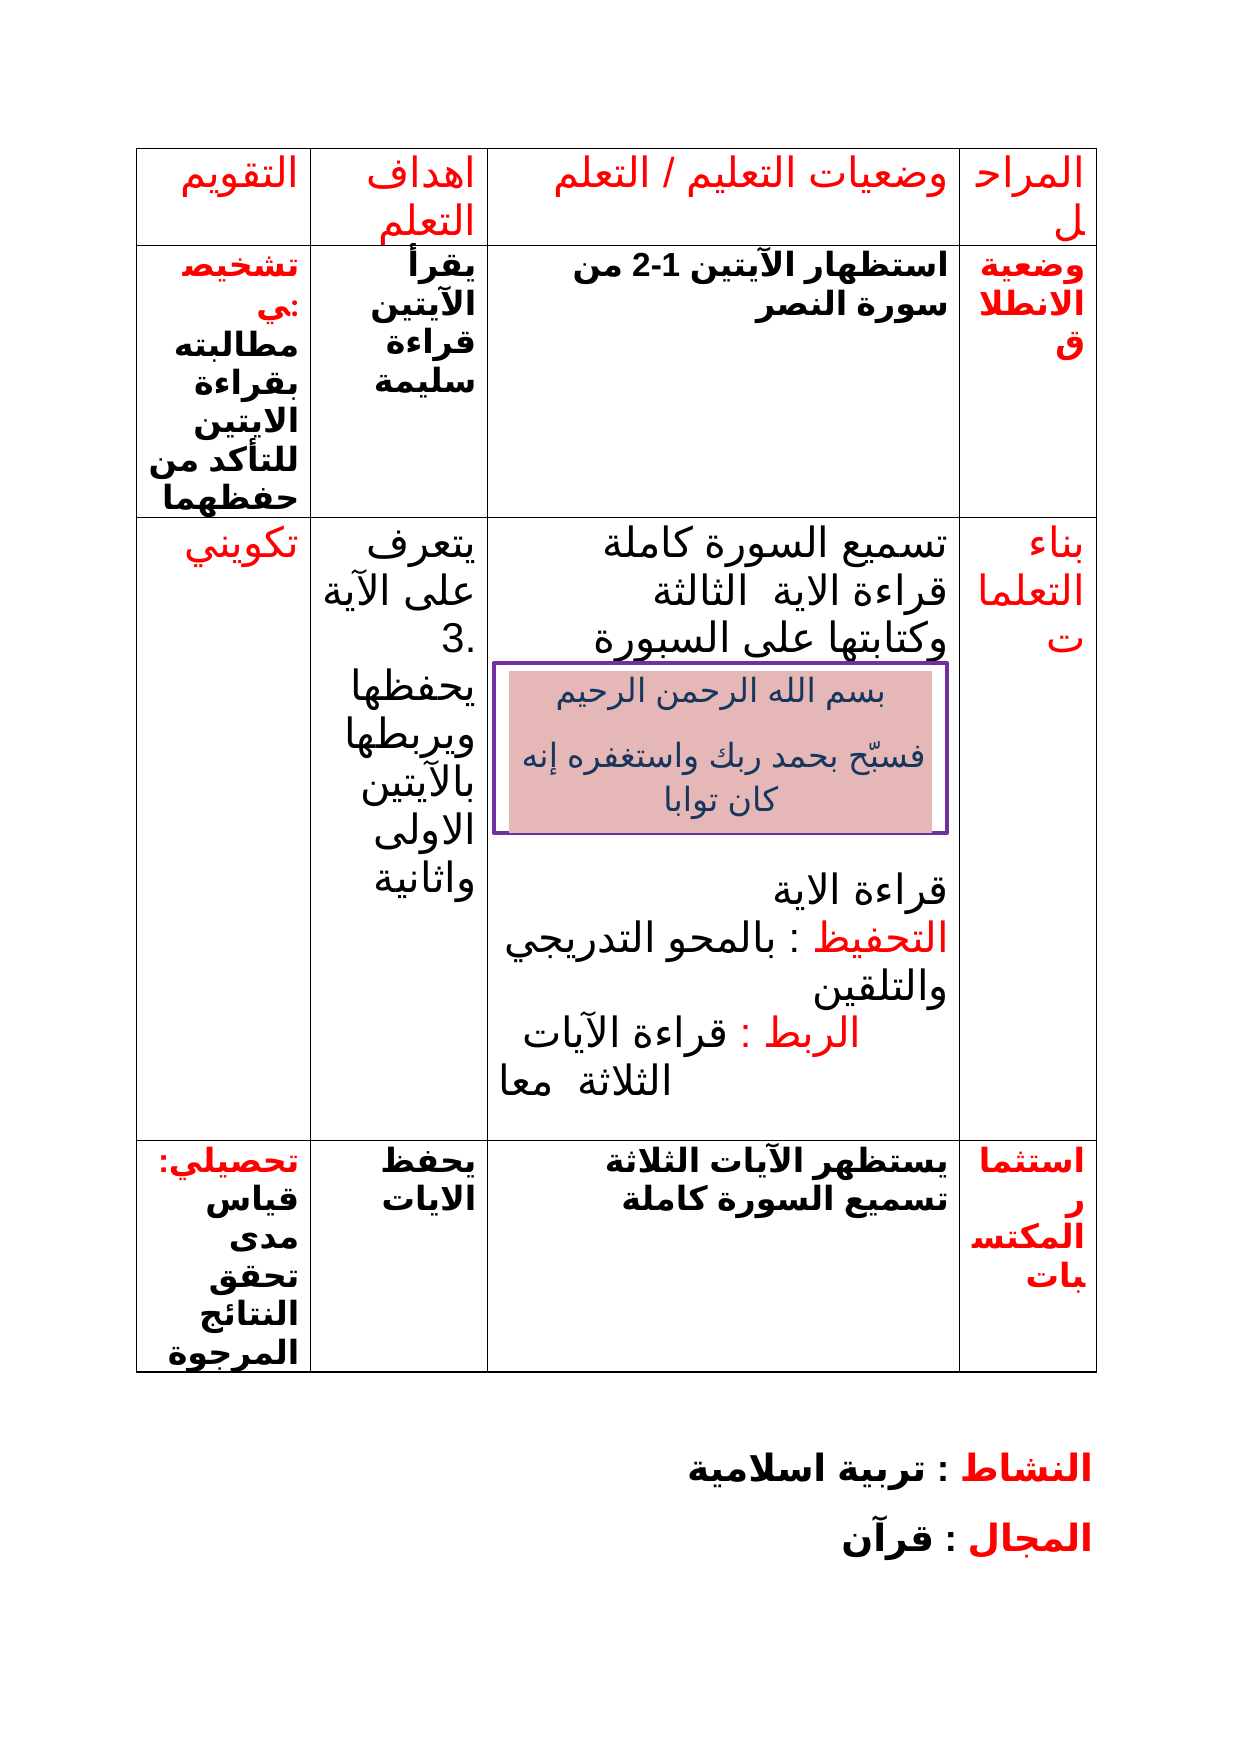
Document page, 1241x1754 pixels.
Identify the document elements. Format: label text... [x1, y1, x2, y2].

table_header التقويم [137, 149, 310, 244]
table_cell بناء التعلمات [960, 518, 1096, 1140]
table_cell تحصيلي: قياس مدى تحقق النتائج المرجوة [137, 1141, 310, 1371]
text النشاط : تربية اسلامية [148, 1446, 1093, 1489]
table_cell يتعرف على الآية .3 يحفظها ويربطها بالآيتين الاولى واثانية [311, 518, 487, 1140]
table_cell يستظهر الآيات الثلاثة تسميع السورة كاملة [488, 1141, 959, 1371]
table_cell استظهار الآيتين 1-2 من سورة النصر [488, 246, 959, 517]
text المجال : قرآن [148, 1516, 1093, 1559]
table_cell استثمار المكتسبات [960, 1141, 1096, 1371]
table_cell تسميع السورة كاملة قراءة الاية الثالثة وكتابتها على السبورة قراءة الاية التحفيظ : بالمحو التدريجي والتلقين الربط : قراءة الآيات الثلاثة معا [488, 518, 959, 1140]
table_cell يحفظ الايات [311, 1141, 487, 1371]
table_cell يقرأ الآيتين قراءة سليمة [311, 246, 487, 517]
table_cell تكويني [137, 518, 310, 1140]
table_header وضعيات التعليم / التعلم [488, 149, 959, 244]
table_header المراحل [960, 149, 1096, 244]
table_cell وضعية الانطلاق [960, 246, 1096, 517]
table_cell تشخيصي: مطالبته بقراءة الايتين للتأكد من حفظهما [137, 246, 310, 517]
table_header اهداف التعلم [311, 149, 487, 244]
